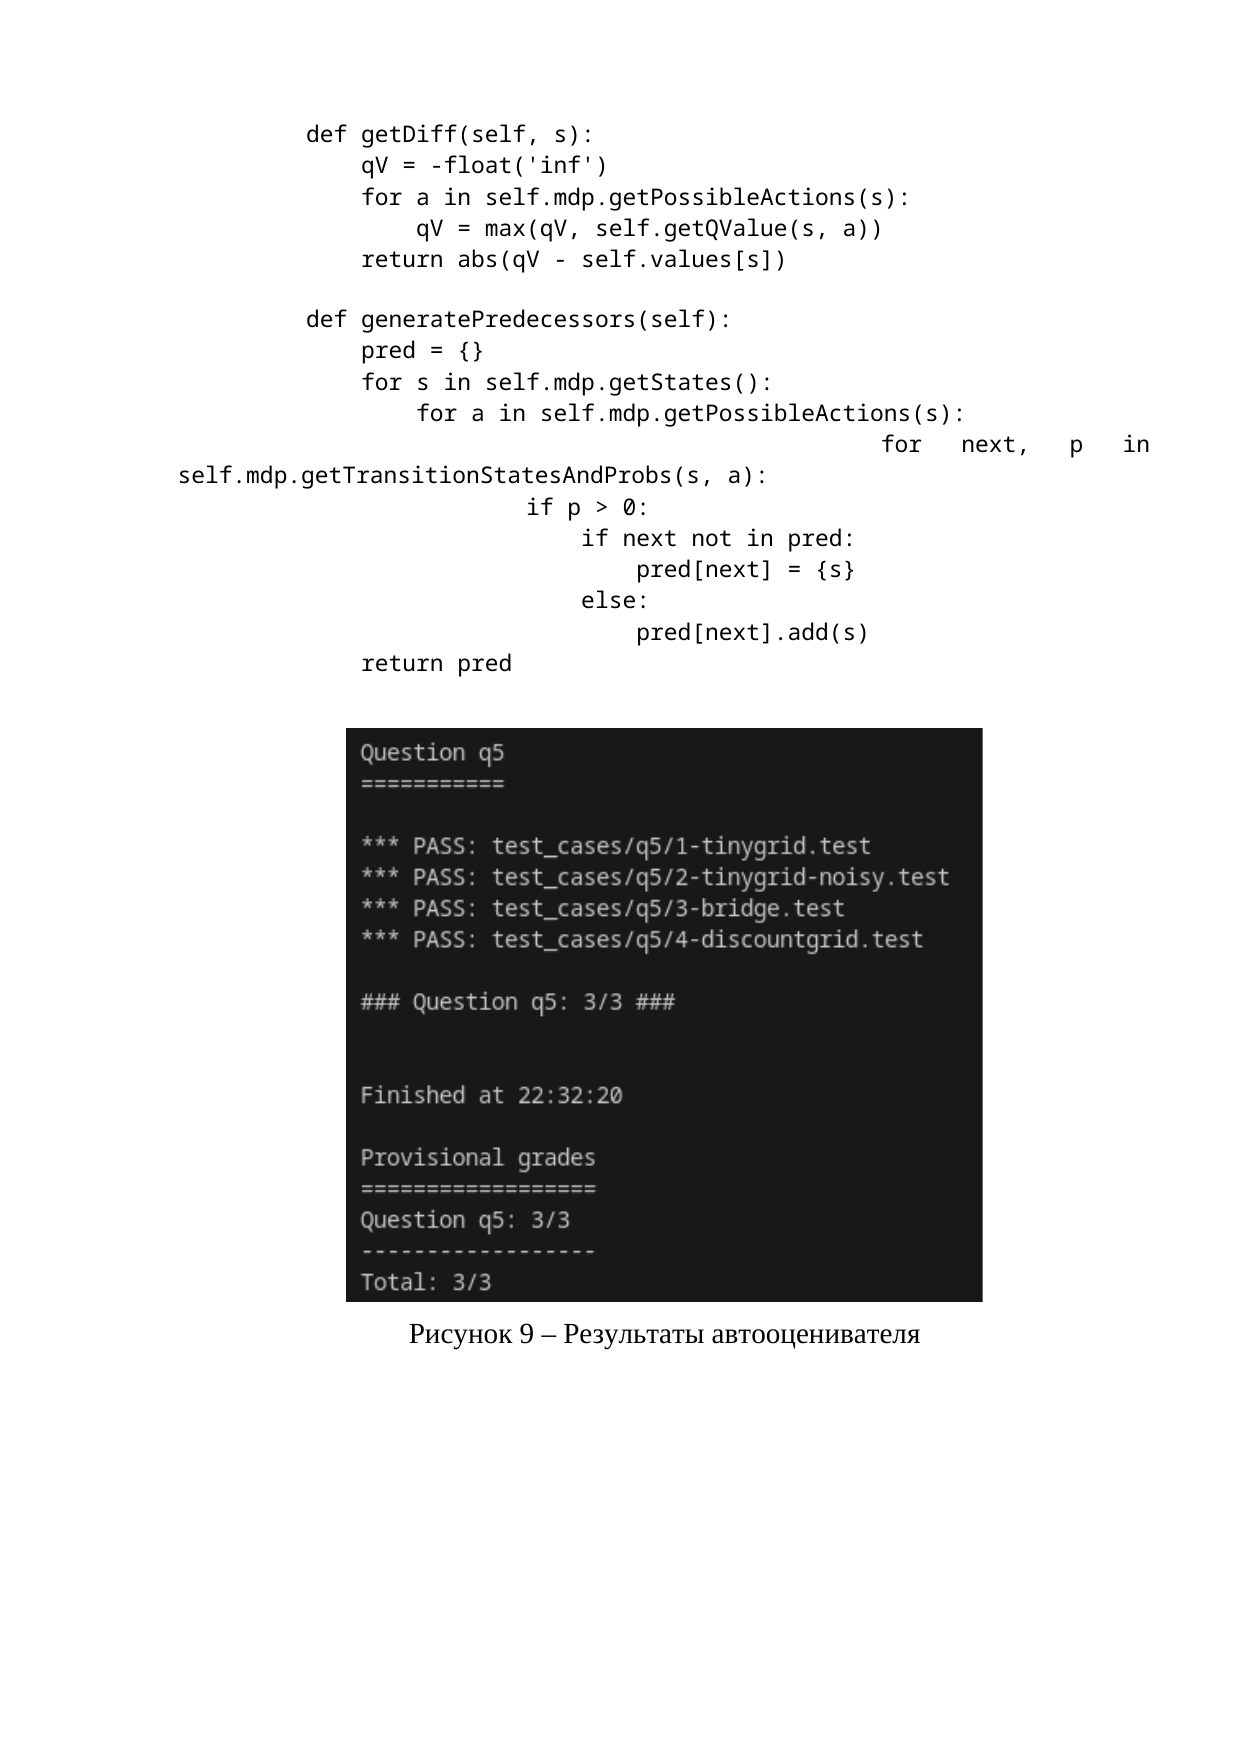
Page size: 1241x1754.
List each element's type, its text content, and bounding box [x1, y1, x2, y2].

text if next not in pred: [177, 522, 1152, 553]
text for next, p in self.mdp.getTransitionStatesAndProbs(s, a): [177, 428, 1152, 491]
text for a in self.mdp.getPossibleActions(s): [177, 397, 1152, 428]
text def getDiff(self, s): [177, 118, 1152, 149]
text for a in self.mdp.getPossibleActions(s): [177, 181, 1152, 212]
text if p > 0: [177, 491, 1152, 522]
picture [346, 728, 983, 1302]
text qV = -float('inf') [177, 149, 1152, 181]
text pred[next] = {s} [177, 553, 1152, 584]
text for s in self.mdp.getStates(): [177, 366, 1152, 397]
text pred[next].add(s) [177, 616, 1152, 647]
text return pred [177, 647, 1152, 678]
text qV = max(qV, self.getQValue(s, a)) [177, 212, 1152, 243]
text Рисунок 9 – Результаты автооценивателя [177, 1316, 1152, 1349]
text return abs(qV - self.values[s]) [177, 243, 1152, 274]
text else: [177, 584, 1152, 616]
text pred = {} [177, 334, 1152, 366]
text def generatePredecessors(self): [177, 303, 1152, 334]
